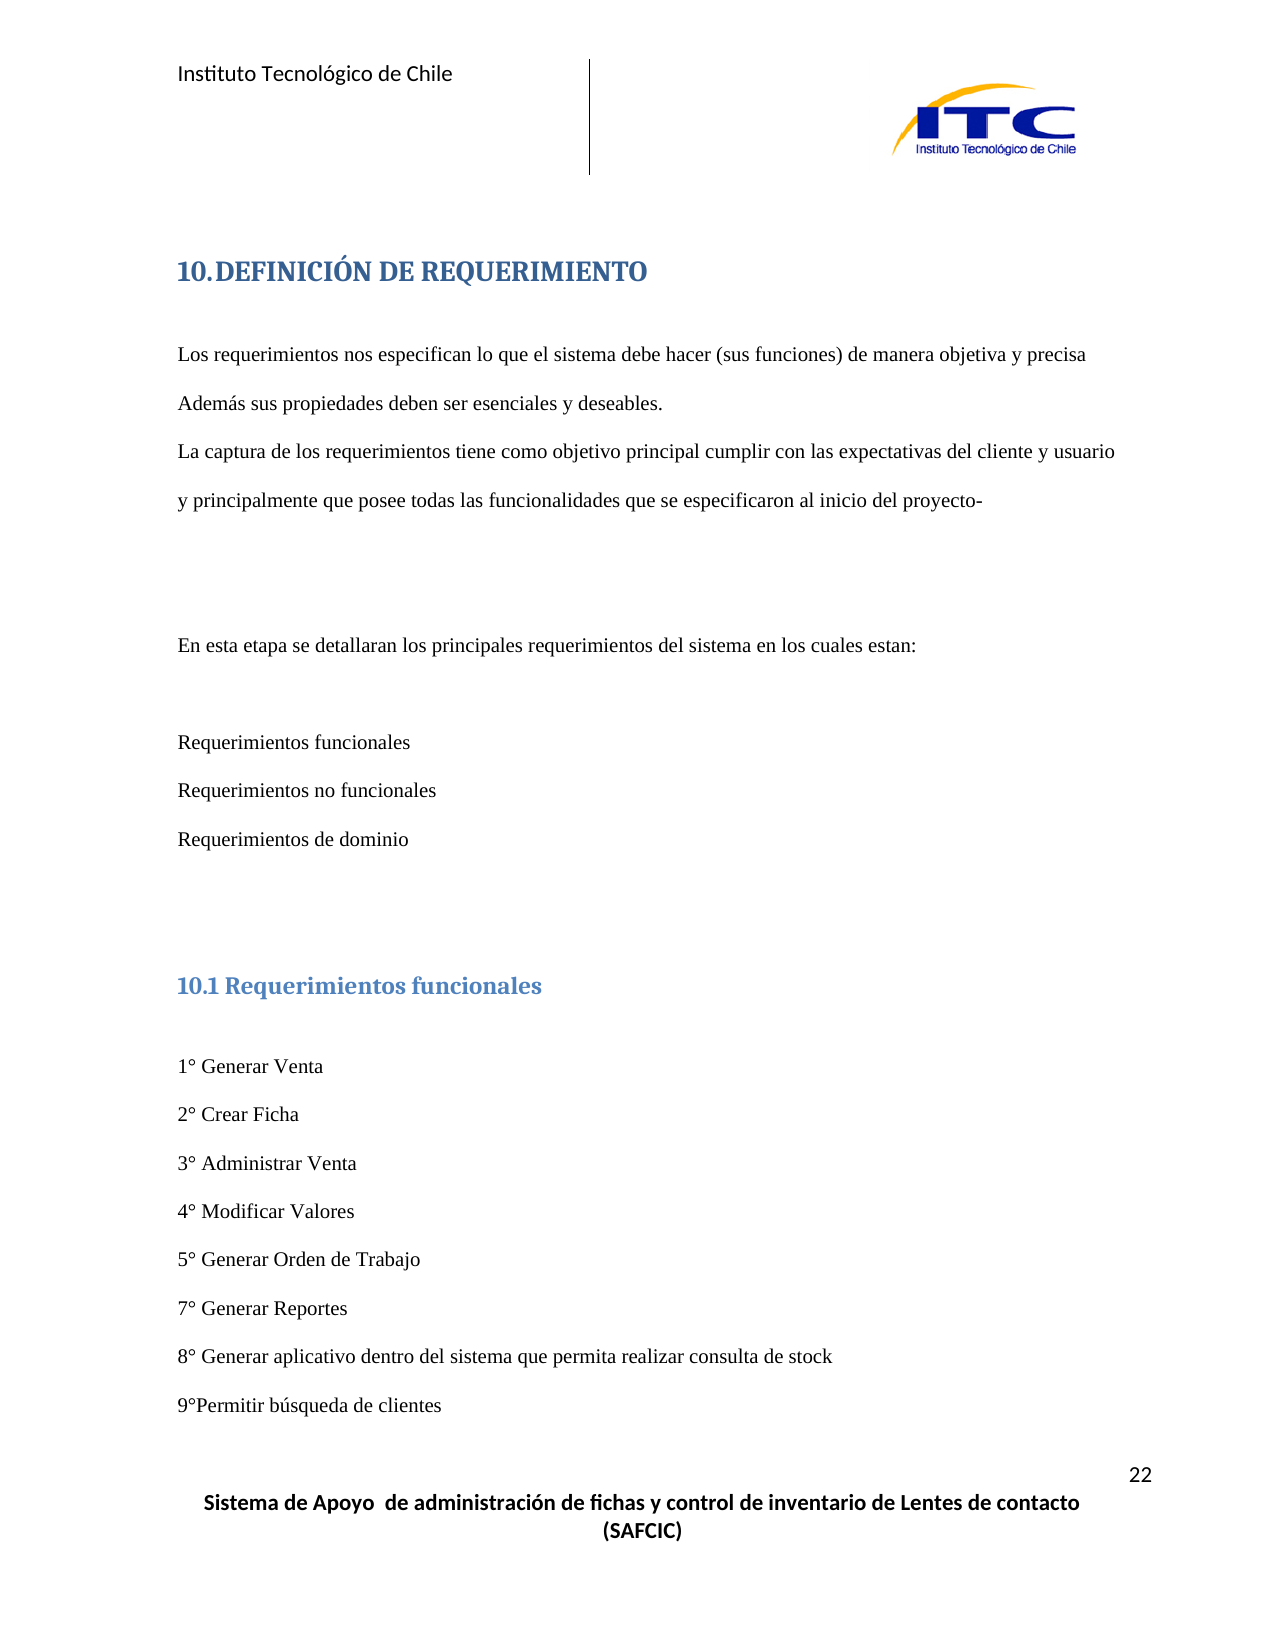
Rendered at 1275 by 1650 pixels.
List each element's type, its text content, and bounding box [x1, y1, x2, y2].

text Requerimientos no funcionales [177, 778, 1152, 802]
text 4° Modificar Valores [177, 1199, 1152, 1223]
text 1° Generar Venta [177, 1053, 1152, 1078]
text Requerimientos de dominio [177, 827, 1152, 851]
text 7° Generar Reportes [177, 1296, 1152, 1320]
text 9°Permitir búsqueda de clientes [177, 1393, 1152, 1417]
text y principalmente que posee todas las funcionalidades que se especificaron al inicio del proyecto- [177, 488, 1152, 512]
picture [868, 59, 1106, 172]
text La captura de los requerimientos tiene como objetivo principal cumplir con las expectativas del cliente y usuario [177, 439, 1152, 463]
subtitle 10.1 Requerimientos funcionales [177, 972, 1152, 1001]
text 2° Crear Ficha [177, 1102, 1152, 1126]
text 5° Generar Orden de Trabajo [177, 1247, 1152, 1271]
subtitle DEFINICIÓN DE REQUERIMIENTO [177, 255, 1152, 289]
text Además sus propiedades deben ser esenciales y deseables. [177, 391, 1152, 415]
text 3° Administrar Venta [177, 1150, 1152, 1174]
text Requerimientos funcionales [177, 730, 1152, 754]
text Los requerimientos nos especifican lo que el sistema debe hacer (sus funciones) de manera objetiva y precisa [177, 342, 1152, 366]
text 8° Generar aplicativo dentro del sistema que permita realizar consulta de stock [177, 1344, 1152, 1368]
text En esta etapa se detallaran los principales requerimientos del sistema en los cuales estan: [177, 633, 1152, 657]
